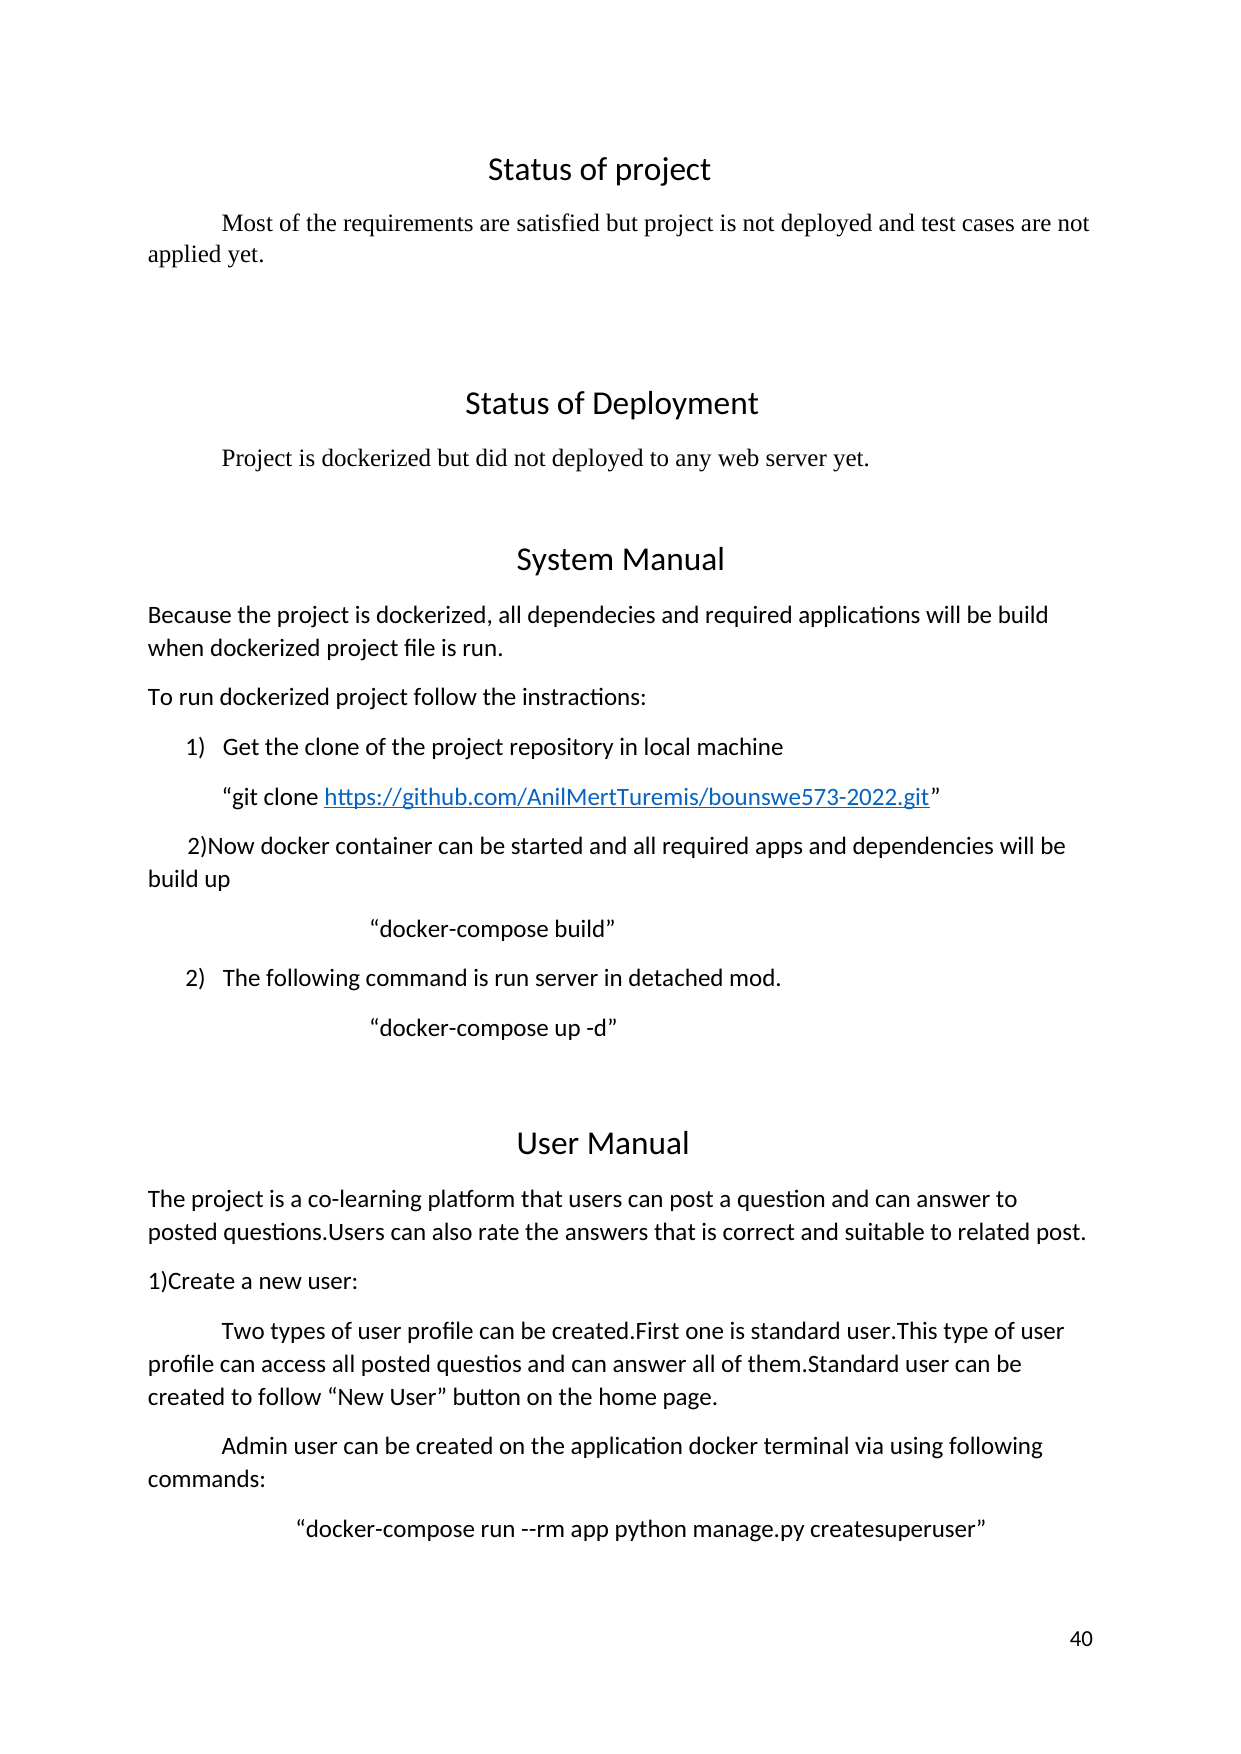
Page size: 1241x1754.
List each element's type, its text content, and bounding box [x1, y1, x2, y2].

text Two types of user profile can be created.First one is standard user.This type of user profile can access all posted questios and can answer all of them.Standard user can be created to follow “New User” button on the home page. [148, 1315, 1093, 1411]
text 2)Now docker container can be started and all required apps and dependencies will be build up [148, 830, 1093, 894]
text Status of Deployment [369, 382, 1093, 423]
list Get the clone of the project repository in local machine [185, 731, 1093, 762]
text Project is dockerized but did not deployed to any web server yet. [221, 443, 1093, 472]
text Admin user can be created on the application docker terminal via using following commands: [148, 1430, 1093, 1494]
text “docker-compose run --rm app python manage.py createsuperuser” [221, 1513, 1093, 1543]
text “docker-compose build” [148, 913, 1093, 943]
text User Manual [443, 1122, 1093, 1163]
list The following command is run server in detached mod. [185, 962, 1093, 993]
text Most of the requirements are satisfied but project is not deployed and test cases are not applied yet. [148, 208, 1093, 268]
text To run dockerized project follow the instractions: [148, 682, 1093, 712]
text Status of project [443, 148, 1093, 188]
text Because the project is dockerized, all dependecies and required applications will be build when dockerized project file is run. [148, 599, 1093, 662]
text 1)Create a new user: [148, 1265, 1093, 1296]
text “git clone https://github.com/AnilMertTuremis/bounswe573-2022.git” [148, 781, 1093, 811]
text “docker-compose up -d” [148, 1012, 1093, 1042]
text The project is a co-learning platform that users can post a question and can answer to posted questions.Users can also rate the answers that is correct and suitable to related post. [148, 1183, 1093, 1246]
text System Manual [443, 538, 1093, 579]
